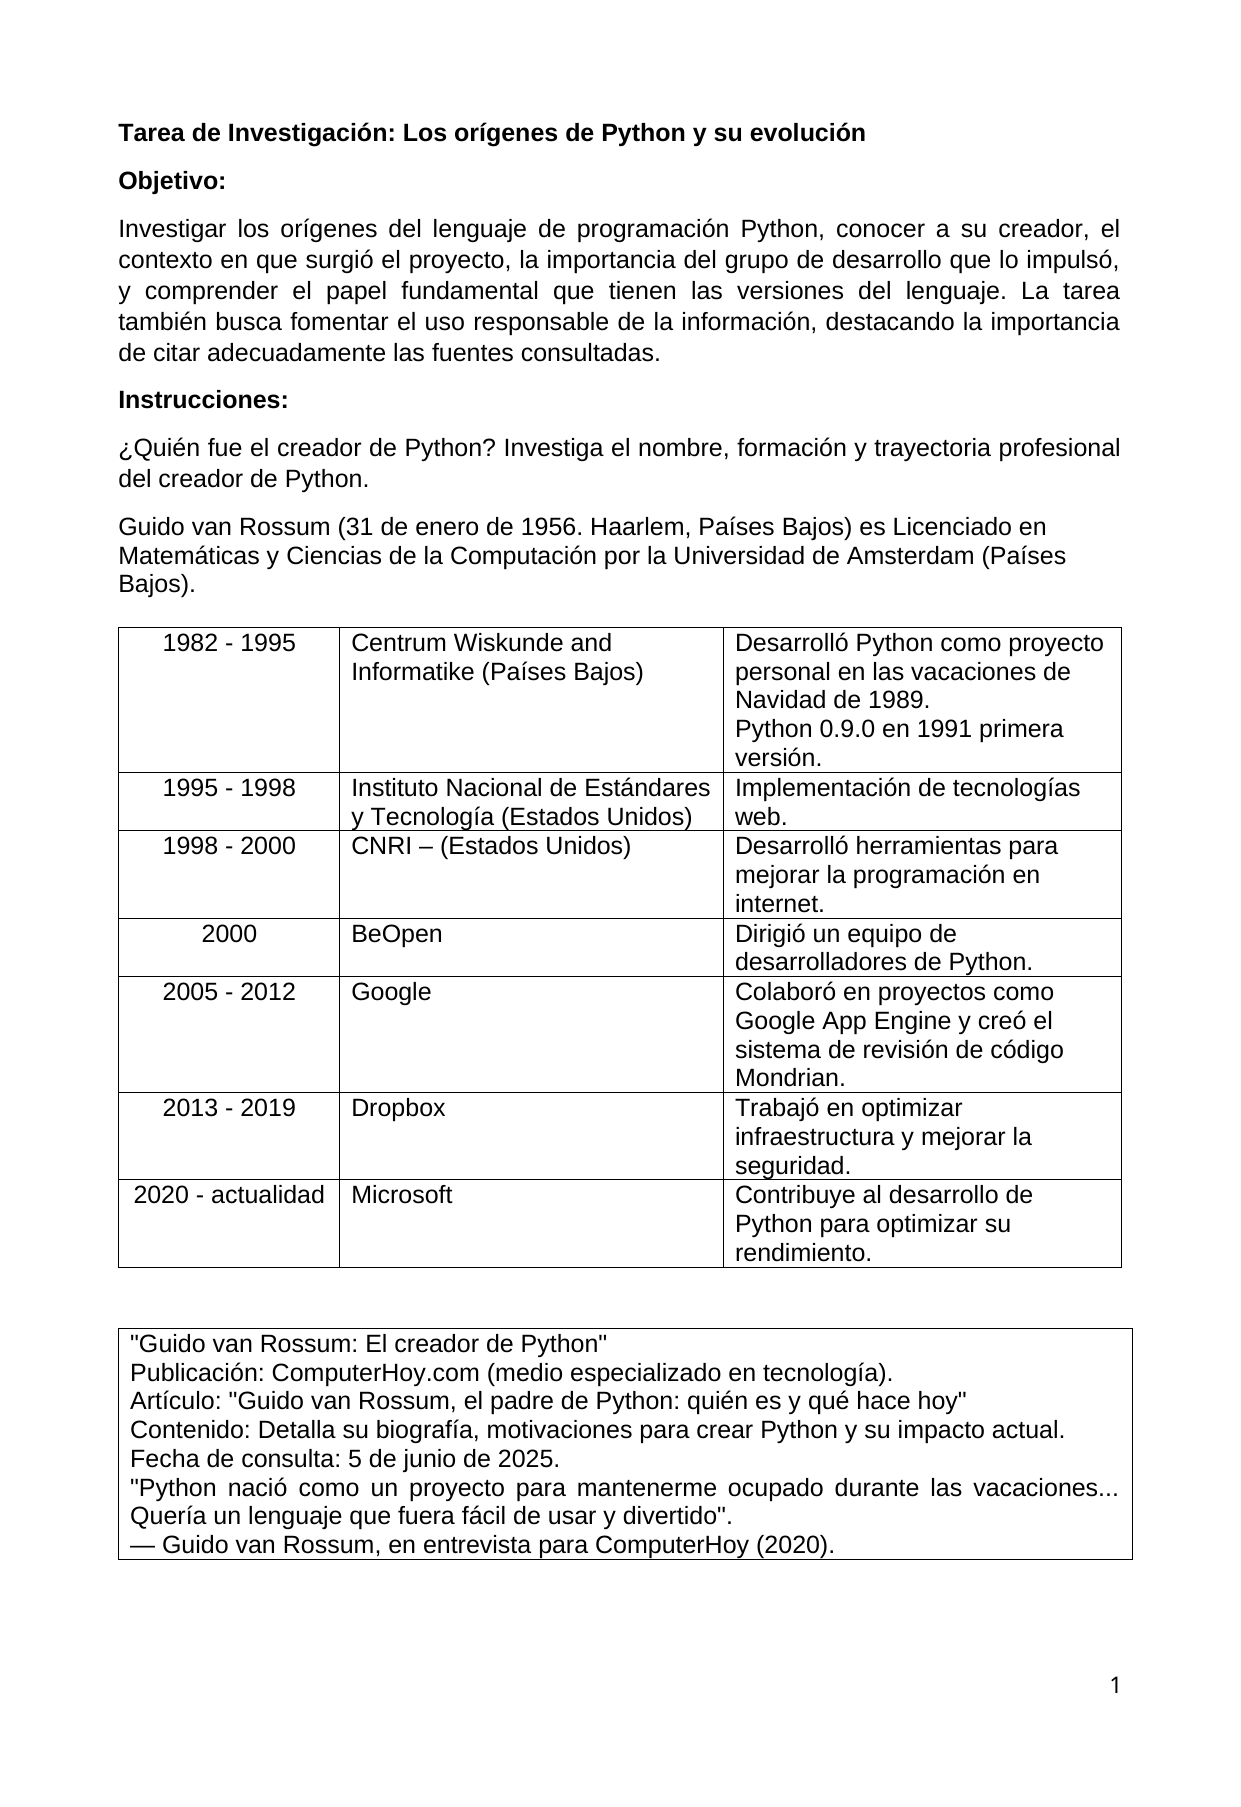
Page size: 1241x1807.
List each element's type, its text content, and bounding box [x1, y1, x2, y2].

text Tarea de Investigación: Los orígenes de Python y su evolución [118, 118, 1122, 147]
table_cell 1998 - 2000 [119, 831, 339, 917]
table_cell 1995 - 1998 [119, 773, 339, 830]
table_cell Implementación de tecnologías web. [724, 773, 1121, 830]
table_cell Dirigió un equipo de desarrolladores de Python. [724, 919, 1121, 976]
text Investigar los orígenes del lenguaje de programación Python, conocer a su creador, el contexto en que surgió el proyecto, la importancia del grupo de desarrollo que lo impulsó, y comprender el papel fundamental que tienen las versiones del lenguaje. La tarea también busca fomentar el uso responsable de la información, destacando la importancia de citar adecuadamente las fuentes consultadas. [118, 213, 1122, 366]
table_header Centrum Wiskunde and Informatike (Países Bajos) [340, 628, 723, 772]
table_cell 2020 - actualidad [119, 1180, 339, 1267]
table_cell Dropbox [340, 1093, 723, 1179]
table_cell BeOpen [340, 919, 723, 976]
table_cell Trabajó en optimizar infraestructura y mejorar la seguridad. [724, 1093, 1121, 1179]
table_cell Microsoft [340, 1180, 723, 1267]
table_cell 2000 [119, 919, 339, 976]
table_cell Desarrolló herramientas para mejorar la programación en internet. [724, 831, 1121, 917]
table_cell CNRI – (Estados Unidos) [340, 831, 723, 917]
table_header 1982 - 1995 [119, 628, 339, 772]
table_cell Colaboró en proyectos como Google App Engine y creó el sistema de revisión de código Mondrian. [724, 977, 1121, 1092]
text Guido van Rossum (31 de enero de 1956. Haarlem, Países Bajos) es Licenciado en Matemáticas y Ciencias de la Computación por la Universidad de Amsterdam (Países Bajos). [118, 512, 1122, 598]
table_cell Google [340, 977, 723, 1092]
table_header Desarrolló Python como proyecto personal en las vacaciones de Navidad de 1989. Python 0.9.0 en 1991 primera versión. [724, 628, 1121, 772]
table_cell Instituto Nacional de Estándares y Tecnología (Estados Unidos) [340, 773, 723, 830]
text Objetivo: [118, 166, 1122, 194]
table_cell Contribuye al desarrollo de Python para optimizar su rendimiento. [724, 1180, 1121, 1267]
table_cell 2013 - 2019 [119, 1093, 339, 1179]
text Instrucciones: [118, 385, 1122, 414]
table_header "Guido van Rossum: El creador de Python" Publicación: ComputerHoy.com (medio especializado en tecnología). Artículo: "Guido van Rossum, el padre de Python: quién es y qué hace hoy" Contenido: Detalla su biografía, motivaciones para crear Python y su impacto actual. Fecha de consulta: 5 de junio de 2025. "Python nació como un proyecto para mantenerme ocupado durante las vacaciones... Quería un lenguaje que fuera fácil de usar y divertido". — Guido van Rossum, en entrevista para ComputerHoy (2020). [119, 1329, 1132, 1559]
table_cell 2005 - 2012 [119, 977, 339, 1092]
text ¿Quién fue el creador de Python? Investiga el nombre, formación y trayectoria profesional del creador de Python. [118, 433, 1122, 493]
